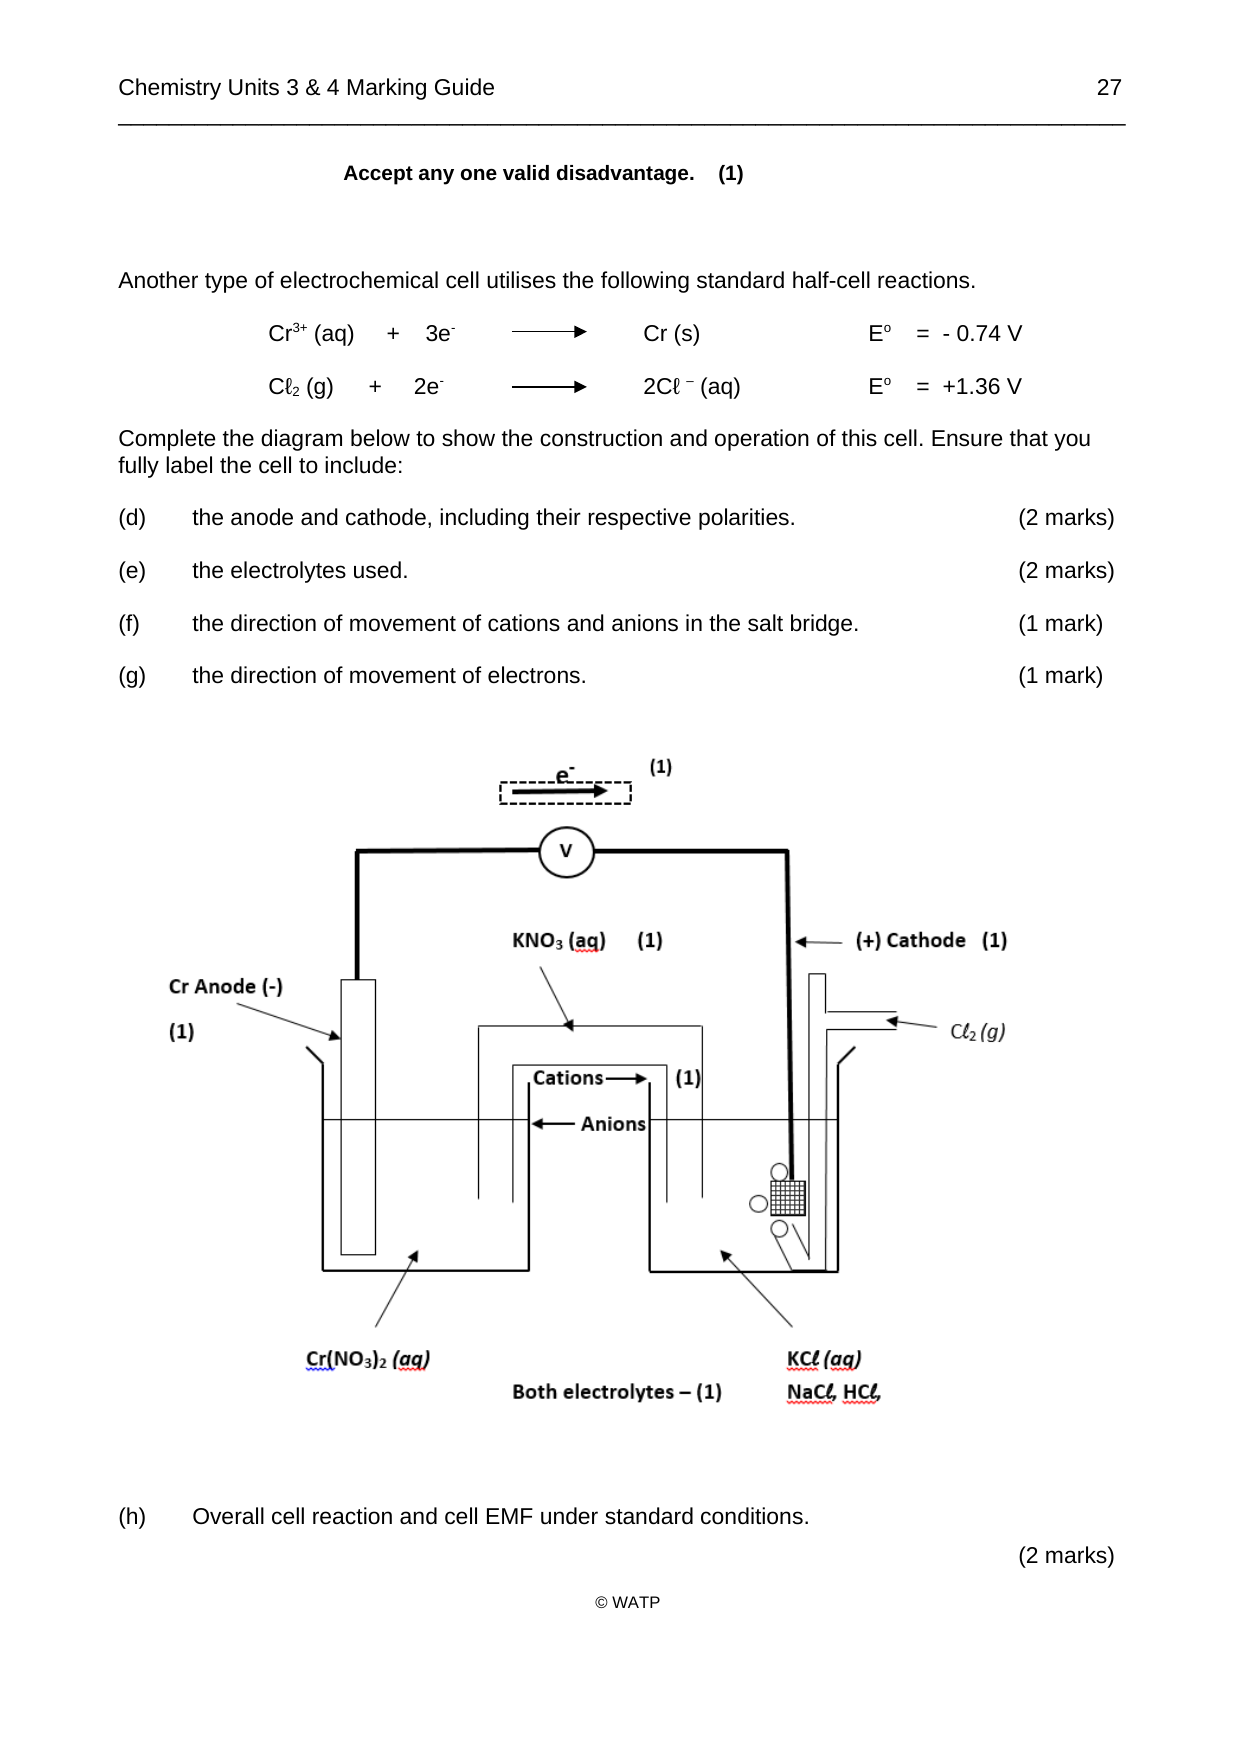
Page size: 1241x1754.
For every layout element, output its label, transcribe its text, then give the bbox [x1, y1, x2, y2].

list Overall cell reaction and cell EMF under standard conditions. (2 marks) [118, 1503, 1137, 1569]
list the direction of movement of electrons. (1 mark) [118, 662, 1137, 689]
text Cr3+ (aq) + 3e- Cr (s) Eo = - 0.74 V [118, 320, 1137, 346]
list the electrolytes used. (2 marks) [118, 557, 1137, 583]
list the anode and cathode, including their respective polarities. (2 marks) [118, 504, 1137, 531]
text Cℓ2 (g) + 2e- 2Cℓ – (aq) Eo = +1.36 V [118, 373, 1137, 399]
text Another type of electrochemical cell utilises the following standard half-cell reactions. [118, 267, 1137, 293]
picture [118, 741, 1069, 1451]
list the direction of movement of cations and anions in the salt bridge. (1 mark) [118, 610, 1137, 636]
text Complete the diagram below to show the construction and operation of this cell. Ensure that you fully label the cell to include: [118, 425, 1137, 478]
text Accept any one valid disadvantage. (1) [118, 161, 1137, 184]
